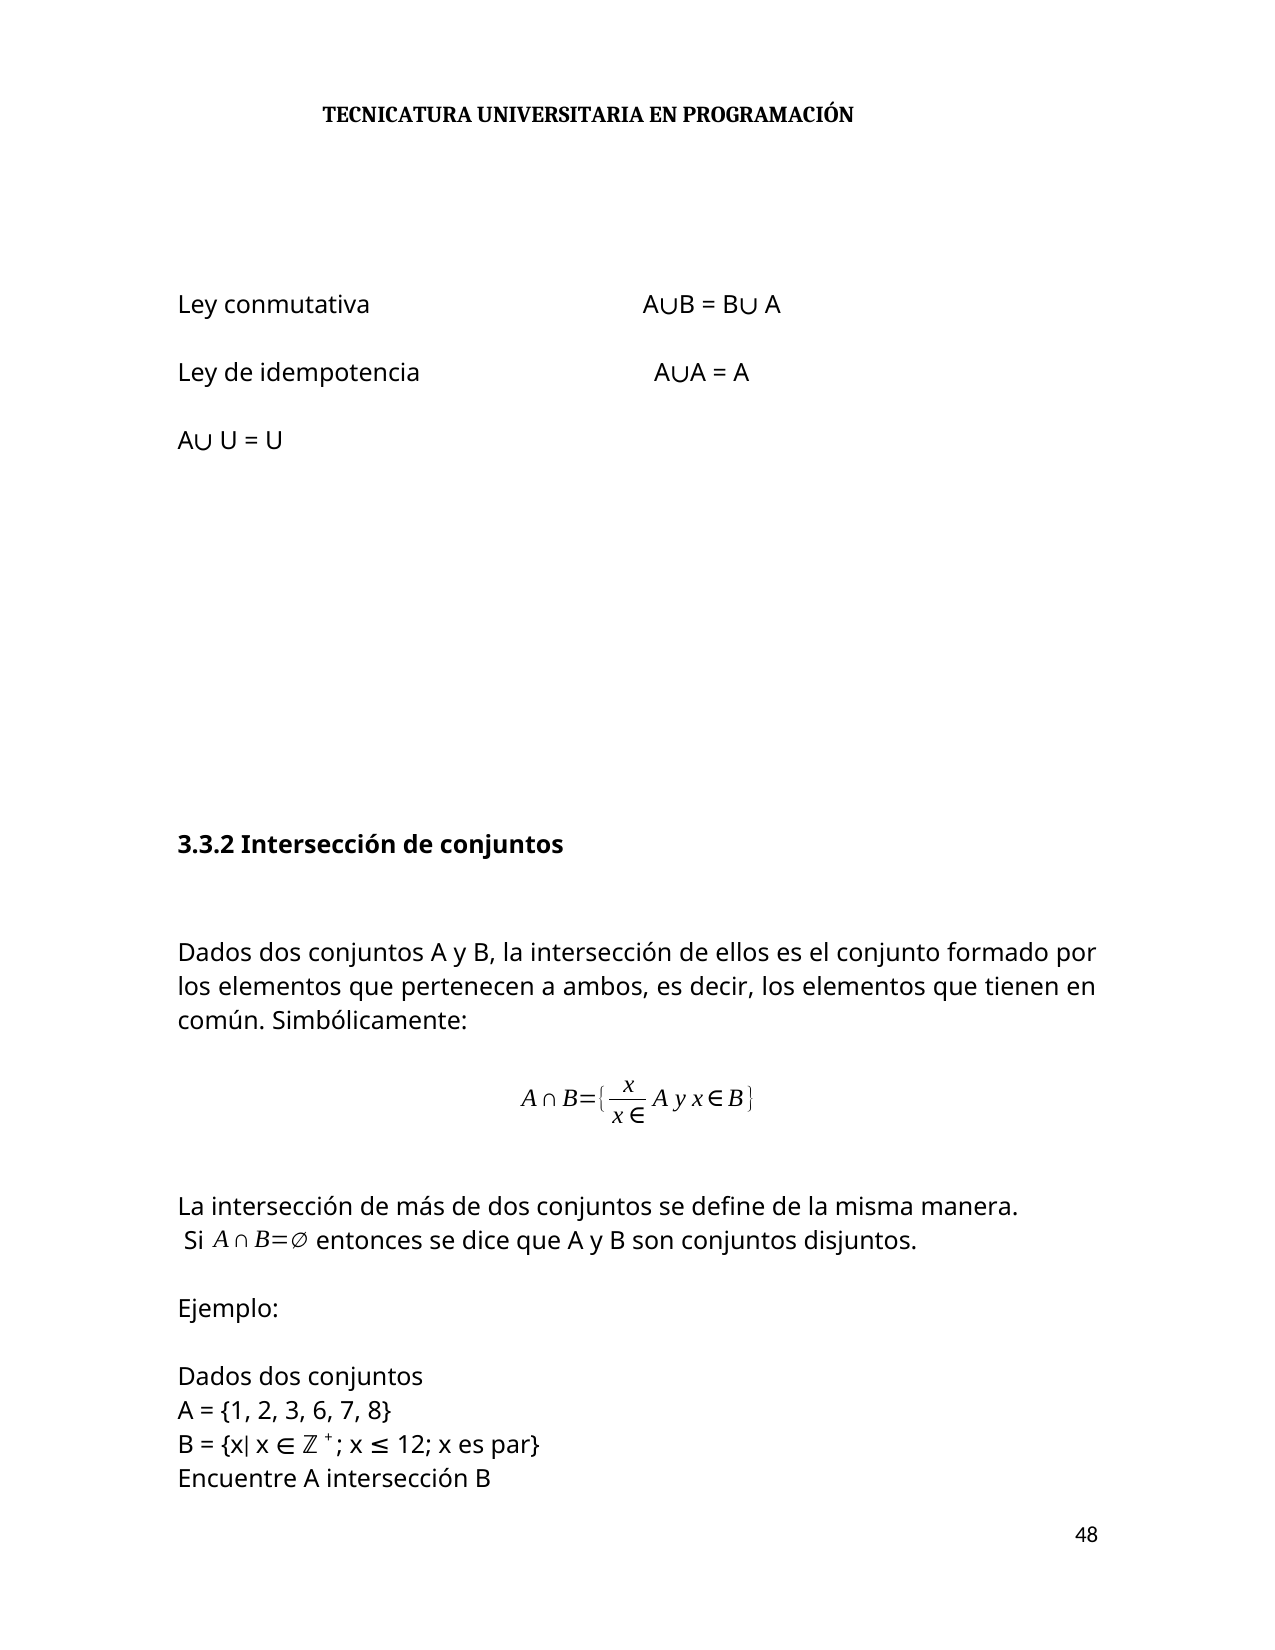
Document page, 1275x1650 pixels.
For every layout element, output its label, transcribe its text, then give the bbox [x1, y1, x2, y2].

text La intersección de más de dos conjuntos se define de la misma manera. [177, 1188, 1098, 1223]
text Dados dos conjuntos A y B, la intersección de ellos es el conjunto formado por los elementos que pertenecen a ambos, es decir, los elementos que tienen en común. Simbólicamente: [177, 934, 1098, 1036]
text Encuentre A intersección B [177, 1461, 1098, 1495]
subtitle 3.3.2 Intersección de conjuntos [177, 827, 1098, 861]
text Dados dos conjuntos [177, 1359, 1098, 1393]
text Ley conmutativa A∪B = B∪ A [177, 286, 1098, 320]
text Ley de idempotencia A∪A = A [177, 354, 1098, 388]
text Ejemplo: [177, 1291, 1098, 1325]
text A∪ U = U [177, 422, 1098, 457]
text B = {x∣ x ∈ ℤ + ; x ≤ 12; x es par} [177, 1427, 1098, 1461]
text A = {1, 2, 3, 6, 7, 8} [177, 1393, 1098, 1427]
text Si entonces se dice que A y B son conjuntos disjuntos. [177, 1223, 1098, 1257]
